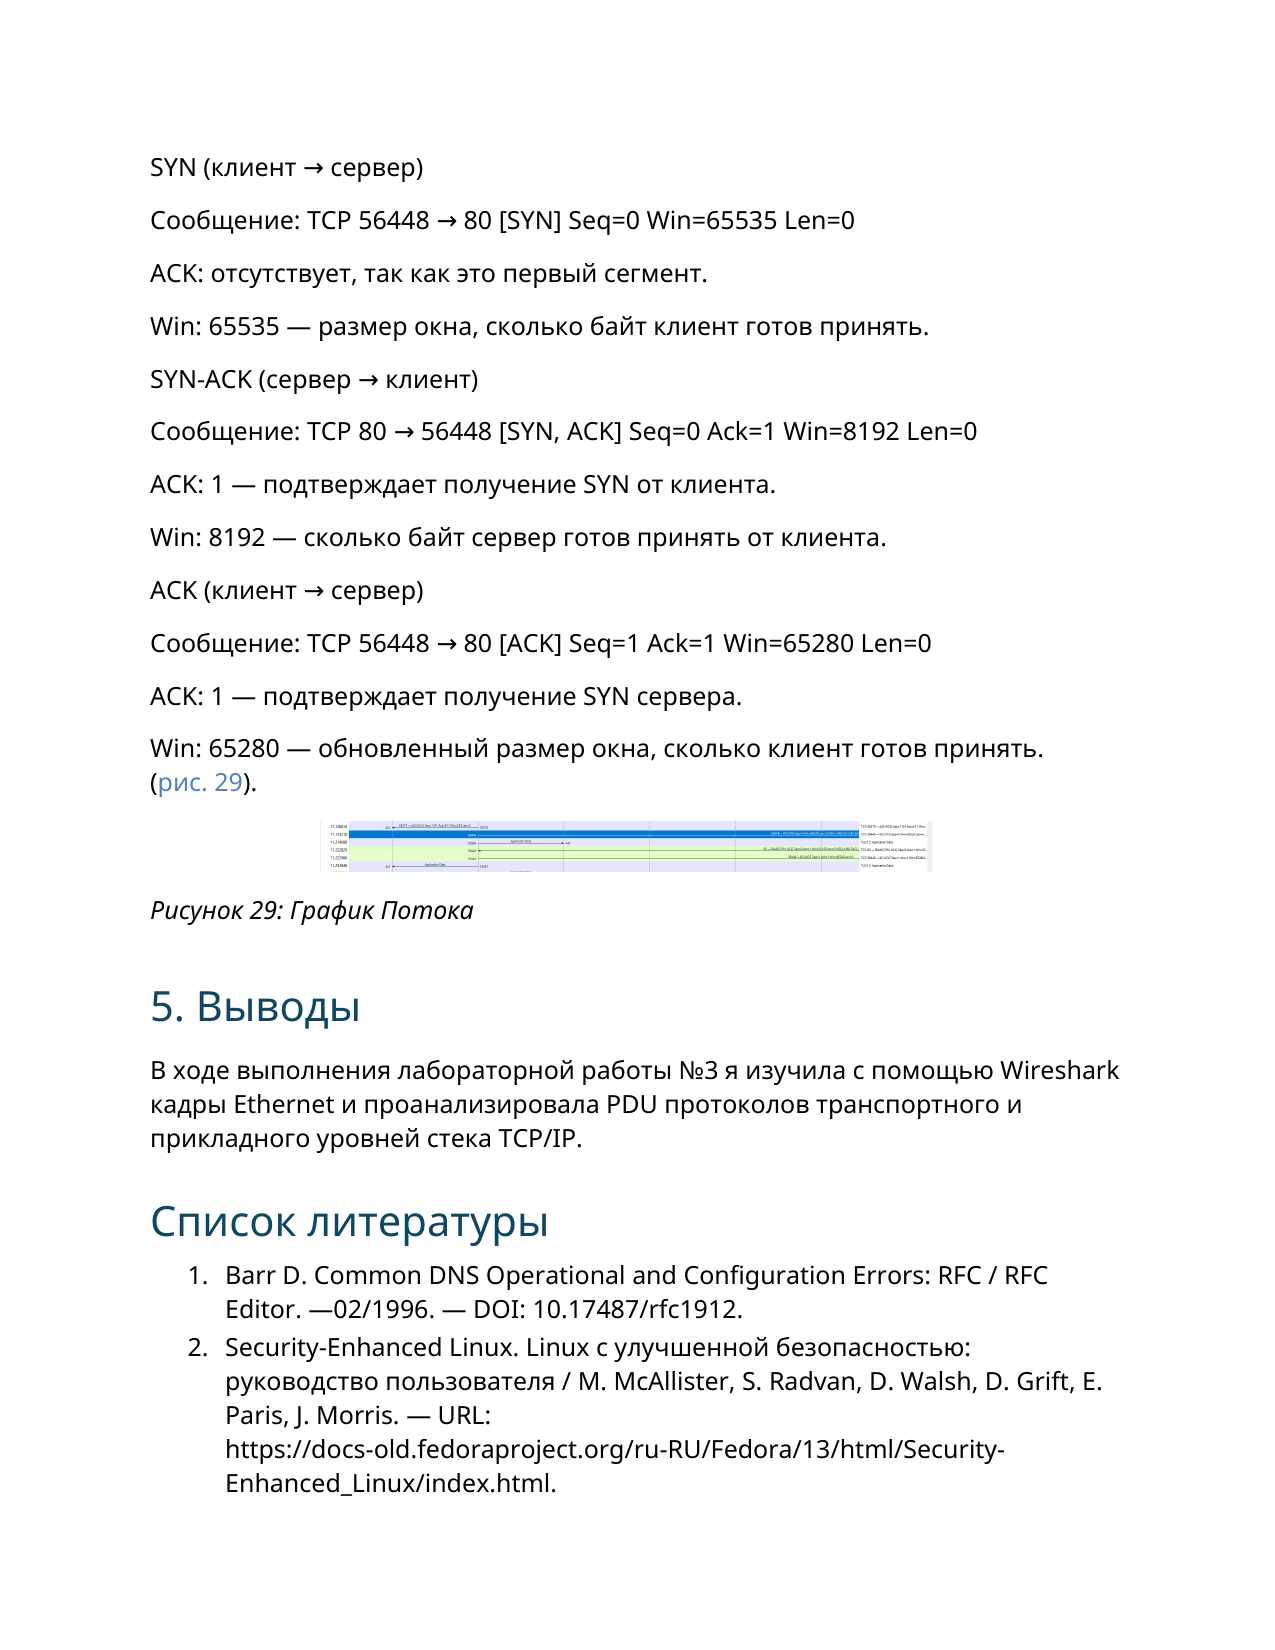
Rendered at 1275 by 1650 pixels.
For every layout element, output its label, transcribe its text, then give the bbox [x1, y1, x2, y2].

text В ходе выполнения лабораторной работы №3 я изучила с помощью Wireshark кадры Ethernet и проанализировала PDU протоколов транспортного и прикладного уровней стека TCP/IP. [150, 1052, 1125, 1155]
subtitle 5. Выводы [150, 977, 1125, 1034]
text SYN (клиент → сервер) [150, 150, 1125, 184]
text ACK (клиент → сервер) [150, 572, 1125, 607]
text ACK: 1 — подтверждает получение SYN от клиента. [150, 467, 1125, 501]
picture [320, 821, 933, 872]
text Win: 65280 — обновленный размер окна, сколько клиент готов принять. (рис. 29). [150, 731, 1125, 799]
text Сообщение: TCP 56448 → 80 [SYN] Seq=0 Win=65535 Len=0 [150, 203, 1125, 237]
text Сообщение: TCP 80 → 56448 [SYN, ACK] Seq=0 Ack=1 Win=8192 Len=0 [150, 414, 1125, 448]
list Security-Enhanced Linux. Linux с улучшенной безопасностью: руководство пользователя / M. McAllister, S. Radvan, D. Walsh, D. Grift, E. Paris, J. Morris. — URL: https://docs-old.fedoraproject.org/ru-RU/Fedora/13/html/Security-Enhanced_Linux/index.html. [187, 1329, 1125, 1499]
text Win: 8192 — сколько байт сервер готов принять от клиента. [150, 520, 1125, 554]
text Win: 65535 — размер окна, сколько байт клиент готов принять. [150, 308, 1125, 342]
text ACK: отсутствует, так как это первый сегмент. [150, 256, 1125, 290]
table_header Рисунок 29: График Потока [139, 818, 1114, 939]
text Сообщение: TCP 56448 → 80 [ACK] Seq=1 Ack=1 Win=65280 Len=0 [150, 625, 1125, 659]
list Barr D. Common DNS Operational and Configuration Errors: RFC / RFC Editor. —02/1996. — DOI: 10.17487/rfc1912. [187, 1257, 1125, 1325]
subtitle Список литературы [150, 1192, 1125, 1249]
text SYN-ACK (сервер → клиент) [150, 361, 1125, 395]
text ACK: 1 — подтверждает получение SYN сервера. [150, 678, 1125, 712]
